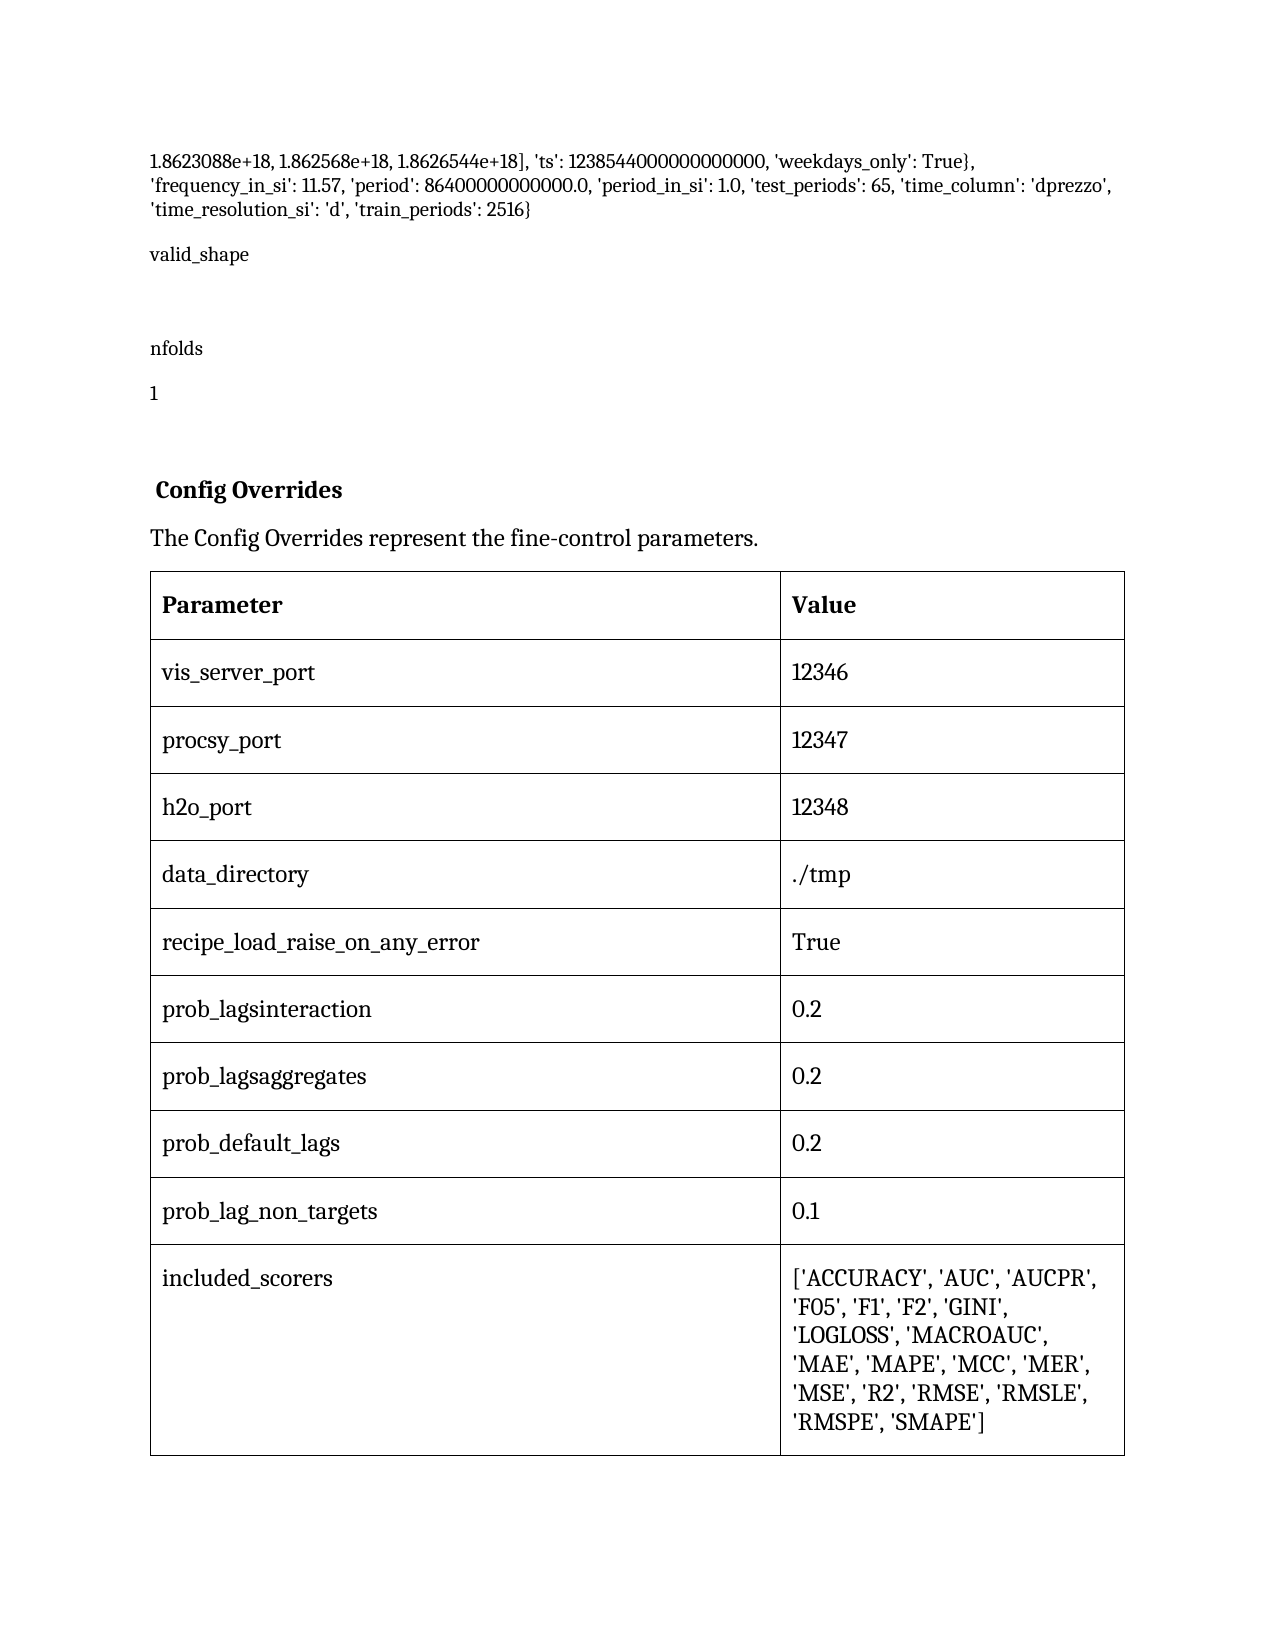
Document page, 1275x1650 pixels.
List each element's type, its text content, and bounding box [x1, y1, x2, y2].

table_cell prob_lagsaggregates [151, 1043, 780, 1109]
table_cell 0.1 [781, 1178, 1124, 1244]
table_cell 0.2 [781, 976, 1124, 1042]
table_cell 0.2 [781, 1043, 1124, 1109]
table_cell ['ACCURACY', 'AUC', 'AUCPR', 'F05', 'F1', 'F2', 'GINI', 'LOGLOSS', 'MACROAUC', 'MAE', 'MAPE', 'MCC', 'MER', 'MSE', 'R2', 'RMSE', 'RMSLE', 'RMSPE', 'SMAPE'] [781, 1245, 1124, 1455]
table_cell prob_default_lags [151, 1111, 780, 1177]
table_header Value [781, 572, 1124, 638]
table_cell ./tmp [781, 841, 1124, 908]
table_cell recipe_load_raise_on_any_error [151, 909, 780, 975]
table_cell prob_lagsinteraction [151, 976, 780, 1042]
table_cell 12347 [781, 707, 1124, 773]
table_cell prob_lag_non_targets [151, 1178, 780, 1244]
table_cell vis_server_port [151, 640, 780, 706]
table_cell 0.2 [781, 1111, 1124, 1177]
table_cell 12348 [781, 774, 1124, 840]
table_cell data_directory [151, 841, 780, 908]
table_cell 12346 [781, 640, 1124, 706]
text The Config Overrides represent the fine-control parameters. [150, 524, 1125, 552]
table_cell procsy_port [151, 707, 780, 773]
table_cell included_scorers [151, 1245, 780, 1455]
table_cell h2o_port [151, 774, 780, 840]
text Config Overrides [150, 476, 1125, 505]
table_cell True [781, 909, 1124, 975]
table_header Parameter [151, 572, 780, 638]
